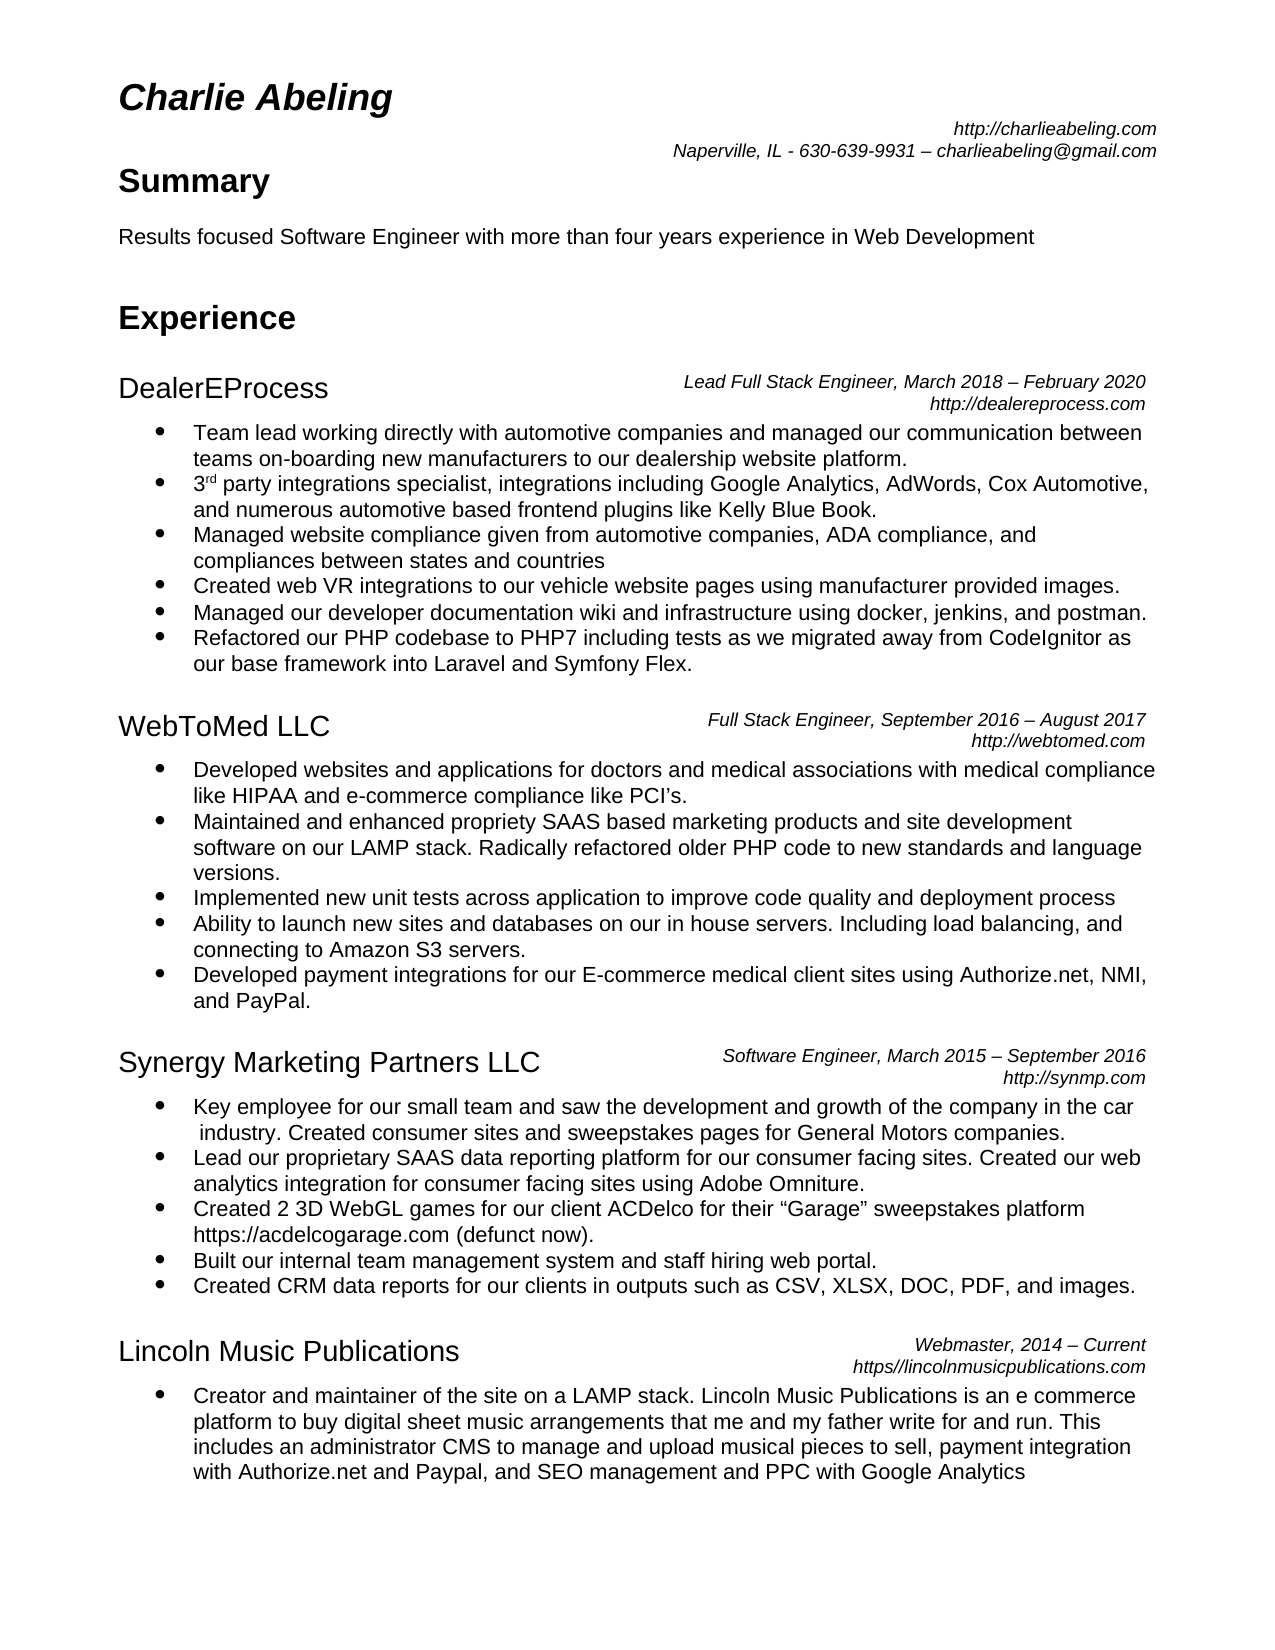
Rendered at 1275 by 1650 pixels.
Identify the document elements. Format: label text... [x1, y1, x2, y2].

text Summary [118, 161, 1157, 200]
list Created 2 3D WebGL games for our client ACDelco for their “Garage” sweepstakes platform https://acdelcogarage.com (defunct now). [156, 1196, 1157, 1247]
text Experience [118, 298, 1157, 337]
list Creator and maintainer of the site on a LAMP stack. Lincoln Music Publications is an e commerce platform to buy digital sheet music arrangements that me and my father write for and run. This includes an administrator CMS to manage and upload musical pieces to sell, payment integration with Authorize.net and Paypal, and SEO management and PPC with Google Analytics [156, 1383, 1157, 1484]
table_header Lead Full Stack Engineer, March 2018 – February 2020 http://dealereprocess.com [632, 365, 1151, 420]
table_header WebToMed LLC [113, 703, 632, 757]
list 3rd party integrations specialist, integrations including Google Analytics, AdWords, Cox Automotive, and numerous automotive based frontend plugins like Kelly Blue Book. [156, 471, 1157, 522]
list industry. Created consumer sites and sweepstakes pages for General Motors companies. [193, 1120, 1157, 1145]
table_header Full Stack Engineer, September 2016 – August 2017 http://webtomed.com [632, 703, 1151, 757]
table_header Lincoln Music Publications [113, 1328, 591, 1383]
text http://charlieabeling.com [118, 118, 1157, 140]
list Created web VR integrations to our vehicle website pages using manufacturer provided images. [156, 573, 1157, 599]
text Charlie Abeling [118, 75, 1157, 118]
list Ability to launch new sites and databases on our in house servers. Including load balancing, and connecting to Amazon S3 servers. [156, 911, 1157, 962]
table_header Synergy Marketing Partners LLC [113, 1040, 591, 1094]
list Developed websites and applications for doctors and medical associations with medical compliance like HIPAA and e-commerce compliance like PCI’s. [156, 757, 1157, 808]
text Results focused Software Engineer with more than four years experience in Web Development [118, 224, 1157, 249]
list Managed our developer documentation wiki and infrastructure using docker, jenkins, and postman. [156, 599, 1157, 625]
list Maintained and enhanced propriety SAAS based marketing products and site development software on our LAMP stack. Radically refactored older PHP code to new standards and language versions. [156, 808, 1157, 885]
table_header DealerEProcess [113, 365, 632, 420]
list Refactored our PHP codebase to PHP7 including tests as we migrated away from CodeIgnitor as our base framework into Laravel and Symfony Flex. [156, 625, 1157, 676]
list Implemented new unit tests across application to improve code quality and deployment process [156, 885, 1157, 911]
table_header Webmaster, 2014 – Current https//lincolnmusicpublications.com [591, 1328, 1151, 1383]
table_header Software Engineer, March 2015 – September 2016 http://synmp.com [591, 1040, 1151, 1094]
list Created CRM data reports for our clients in outputs such as CSV, XLSX, DOC, PDF, and images. [156, 1273, 1157, 1299]
list Developed payment integrations for our E-commerce medical client sites using Authorize.net, NMI, and PayPal. [156, 962, 1157, 1013]
list Key employee for our small team and saw the development and growth of the company in the car [156, 1094, 1157, 1120]
list Lead our proprietary SAAS data reporting platform for our consumer facing sites. Created our web analytics integration for consumer facing sites using Adobe Omniture. [156, 1145, 1157, 1196]
list Built our internal team management system and staff hiring web portal. [156, 1247, 1157, 1273]
list Managed website compliance given from automotive companies, ADA compliance, and compliances between states and countries [156, 522, 1157, 573]
text Naperville, IL - 630-639-9931 – charlieabeling@gmail.com [118, 140, 1157, 161]
list Team lead working directly with automotive companies and managed our communication between teams on-boarding new manufacturers to our dealership website platform. [156, 420, 1157, 471]
